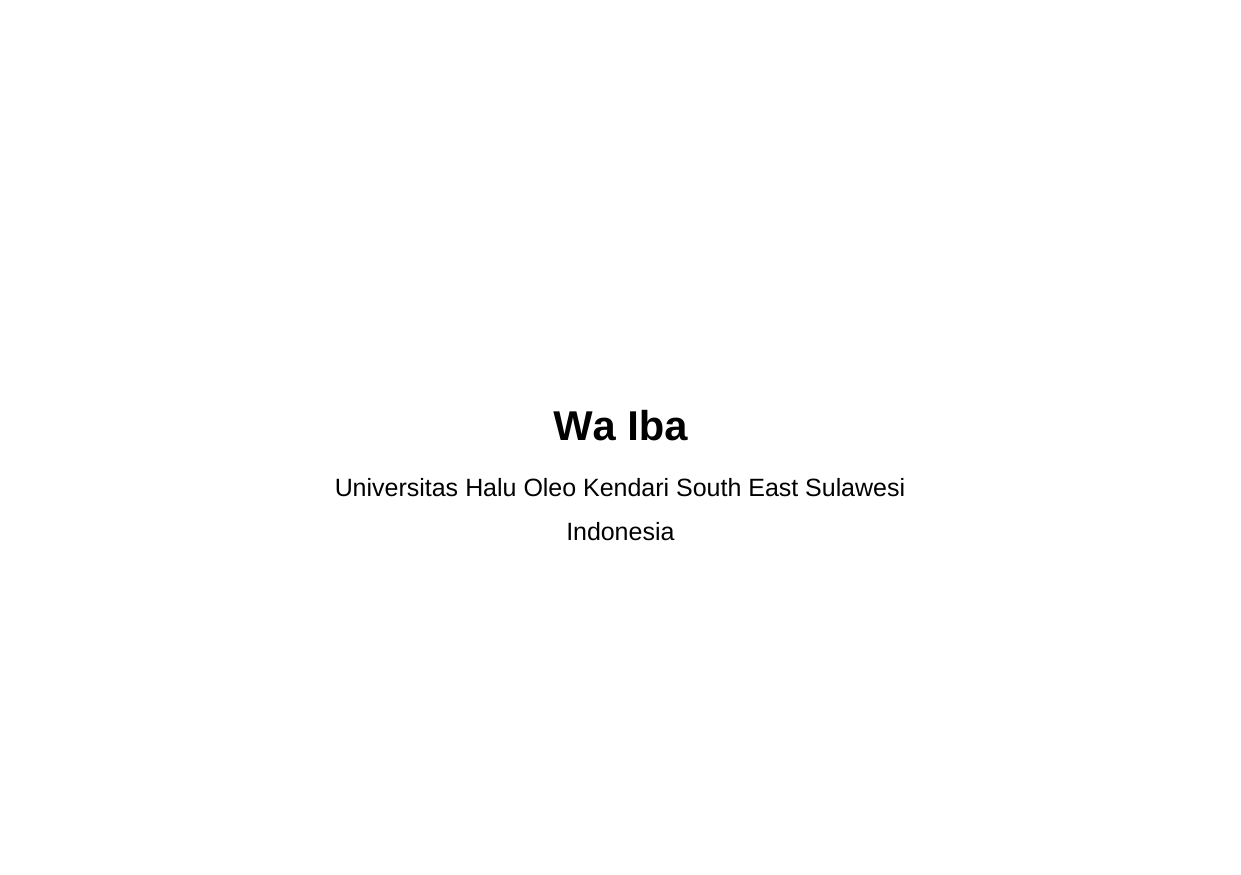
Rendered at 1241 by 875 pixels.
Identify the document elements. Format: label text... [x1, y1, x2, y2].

text Universitas Halu Oleo Kendari South East Sulawesi [150, 473, 1090, 502]
text Indonesia [150, 517, 1090, 545]
text Wa Iba [150, 402, 1090, 449]
